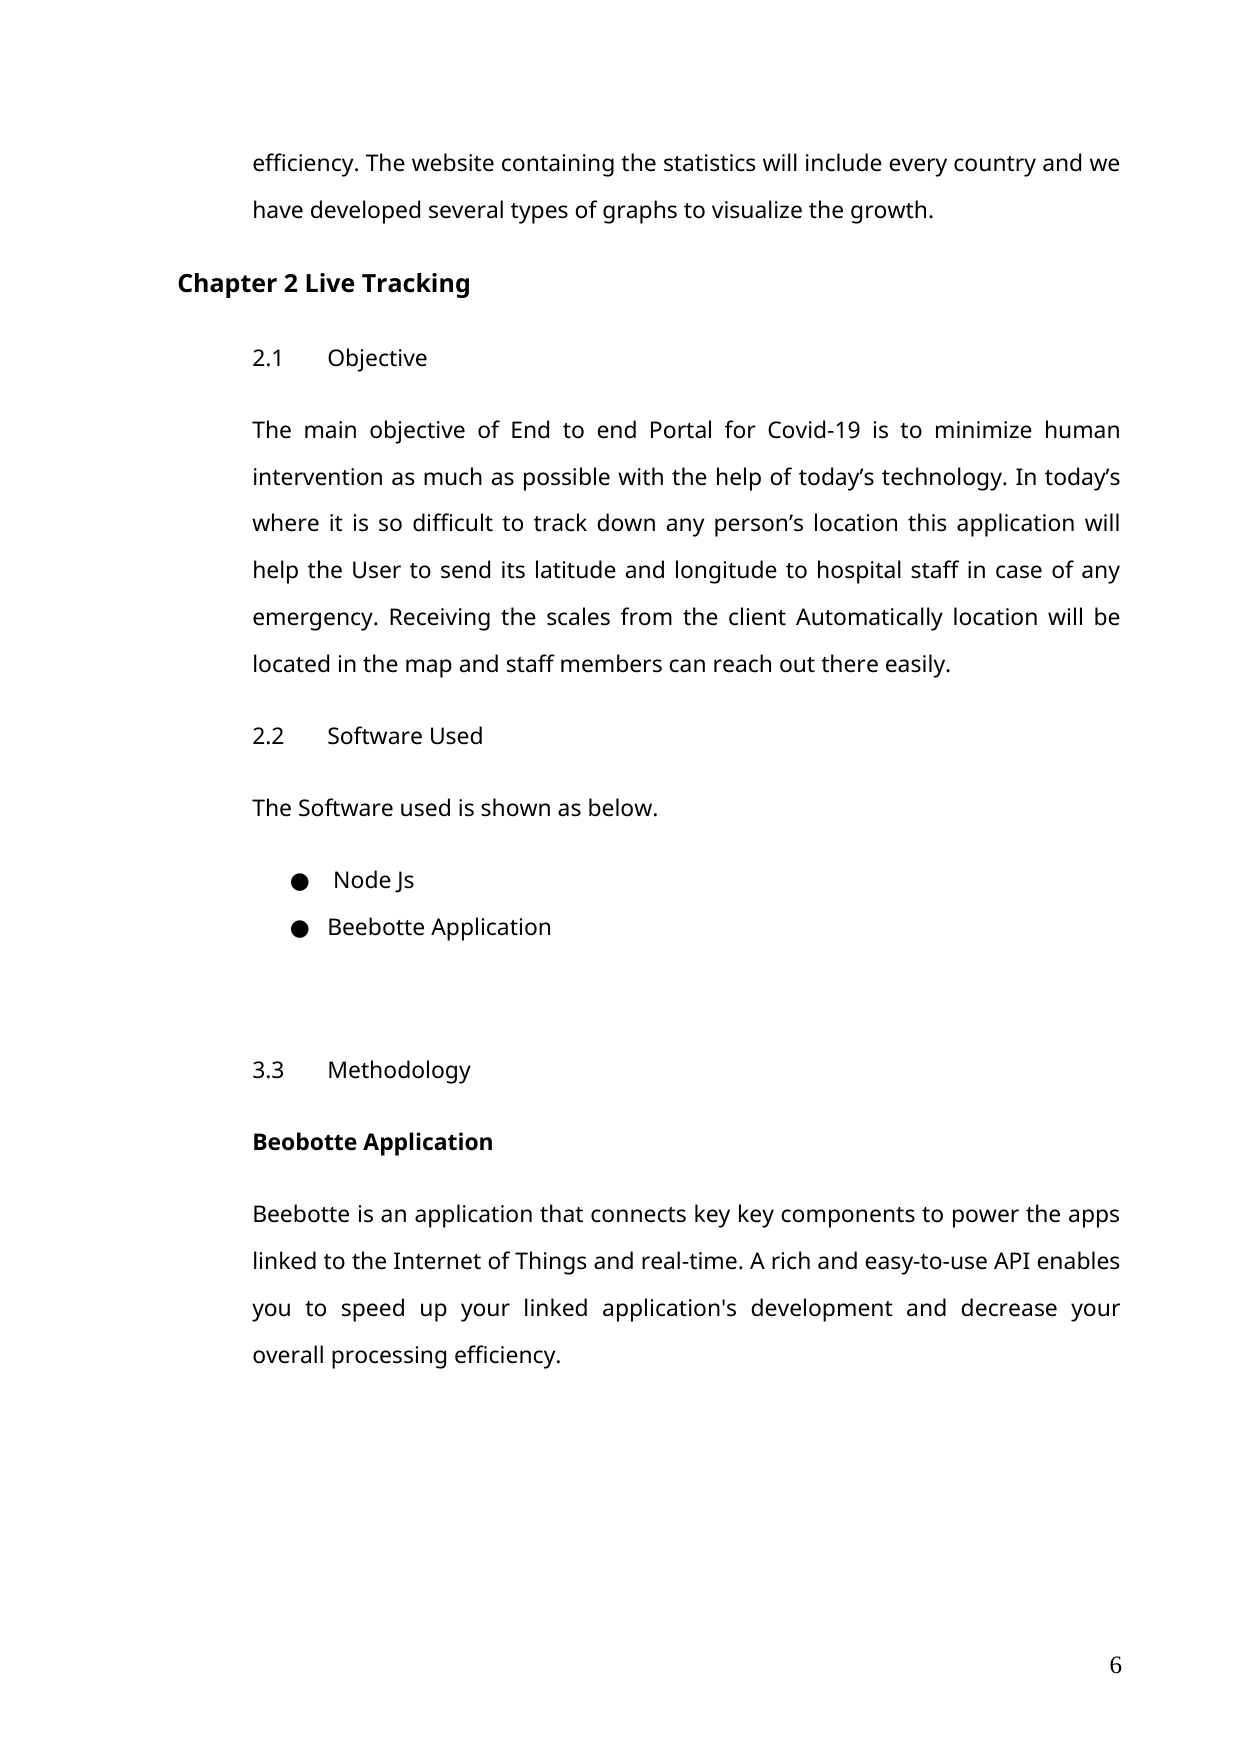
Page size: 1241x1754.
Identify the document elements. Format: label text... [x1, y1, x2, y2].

text The main objective of End to end Portal for Covid-19 is to minimize human intervention as much as possible with the help of today’s technology. In today’s where it is so difficult to track down any person’s location this application will help the User to send its latitude and longitude to hospital staff in case of any emergency. Receiving the scales from the client Automatically location will be located in the map and staff members can reach out there easily. [252, 414, 1122, 679]
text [252, 147, 1122, 225]
text 2.2 Software Used [252, 720, 1122, 751]
text Beebotte is an application that connects key key components to power the apps linked to the Internet of Things and real-time. A rich and easy-to-use API enables you to speed up your linked application's development and decrease your overall processing efficiency. [252, 1198, 1122, 1370]
text 3.3 Methodology [252, 1054, 1122, 1086]
text The Software used is shown as below. [252, 792, 1122, 823]
text Beobotte Application [252, 1126, 1122, 1157]
list Node Js [289, 864, 1122, 895]
text Chapter 2 Live Tracking [177, 266, 1122, 300]
text 2.1 Objective [252, 342, 1122, 373]
list Beebotte Application [289, 911, 1122, 942]
